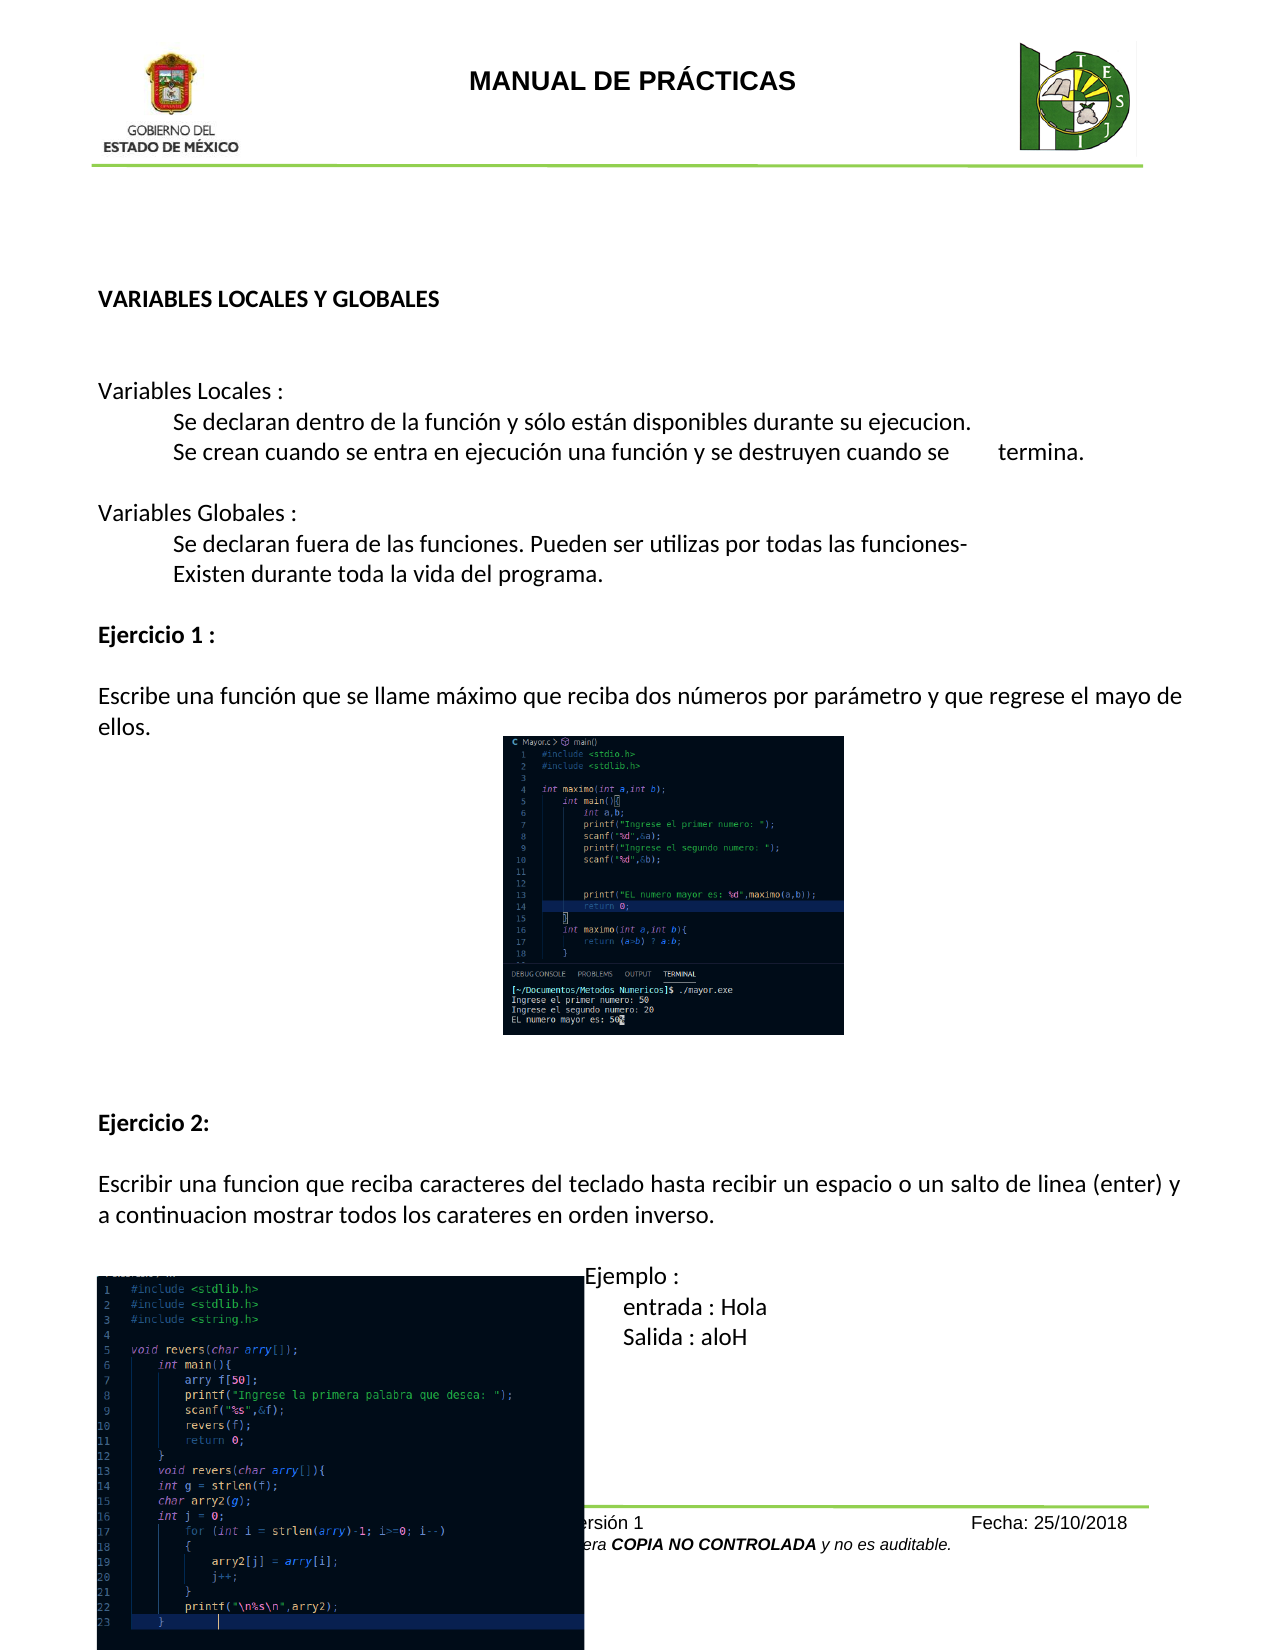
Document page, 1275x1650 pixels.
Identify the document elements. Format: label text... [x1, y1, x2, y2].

text Escribe una función que se llame máximo que reciba dos números por parámetro y que regrese el mayo de ellos. [98, 680, 1183, 741]
text Variables Globales : [98, 497, 1183, 528]
text Ejercicio 2: [98, 1108, 1183, 1138]
picture [503, 736, 844, 1035]
text Existen durante toda la vida del programa. [98, 558, 1183, 589]
text Se declaran dentro de la función y sólo están disponibles durante su ejecucion. [98, 406, 1183, 436]
text Variables Locales : [98, 375, 1183, 406]
text Escribir una funcion que reciba caracteres del teclado hasta recibir un espacio o un salto de linea (enter) y a continuacion mostrar todos los carateres en orden inverso. [98, 1169, 1183, 1230]
text Ejercicio 1 : [98, 619, 1183, 650]
picture [1018, 41, 1137, 157]
text Se crean cuando se entra en ejecución una función y se destruyen cuando se termina. [98, 436, 1183, 467]
picture [95, 42, 241, 161]
picture [96, 1276, 585, 1650]
text VARIABLES LOCALES Y GLOBALES [98, 283, 1183, 314]
text Ejemplo : [98, 1260, 1183, 1291]
text Salida : aloH [585, 1321, 1183, 1352]
text entrada : Hola [585, 1291, 1183, 1321]
text Se declaran fuera de las funciones. Pueden ser utilizas por todas las funciones- [98, 528, 1183, 558]
